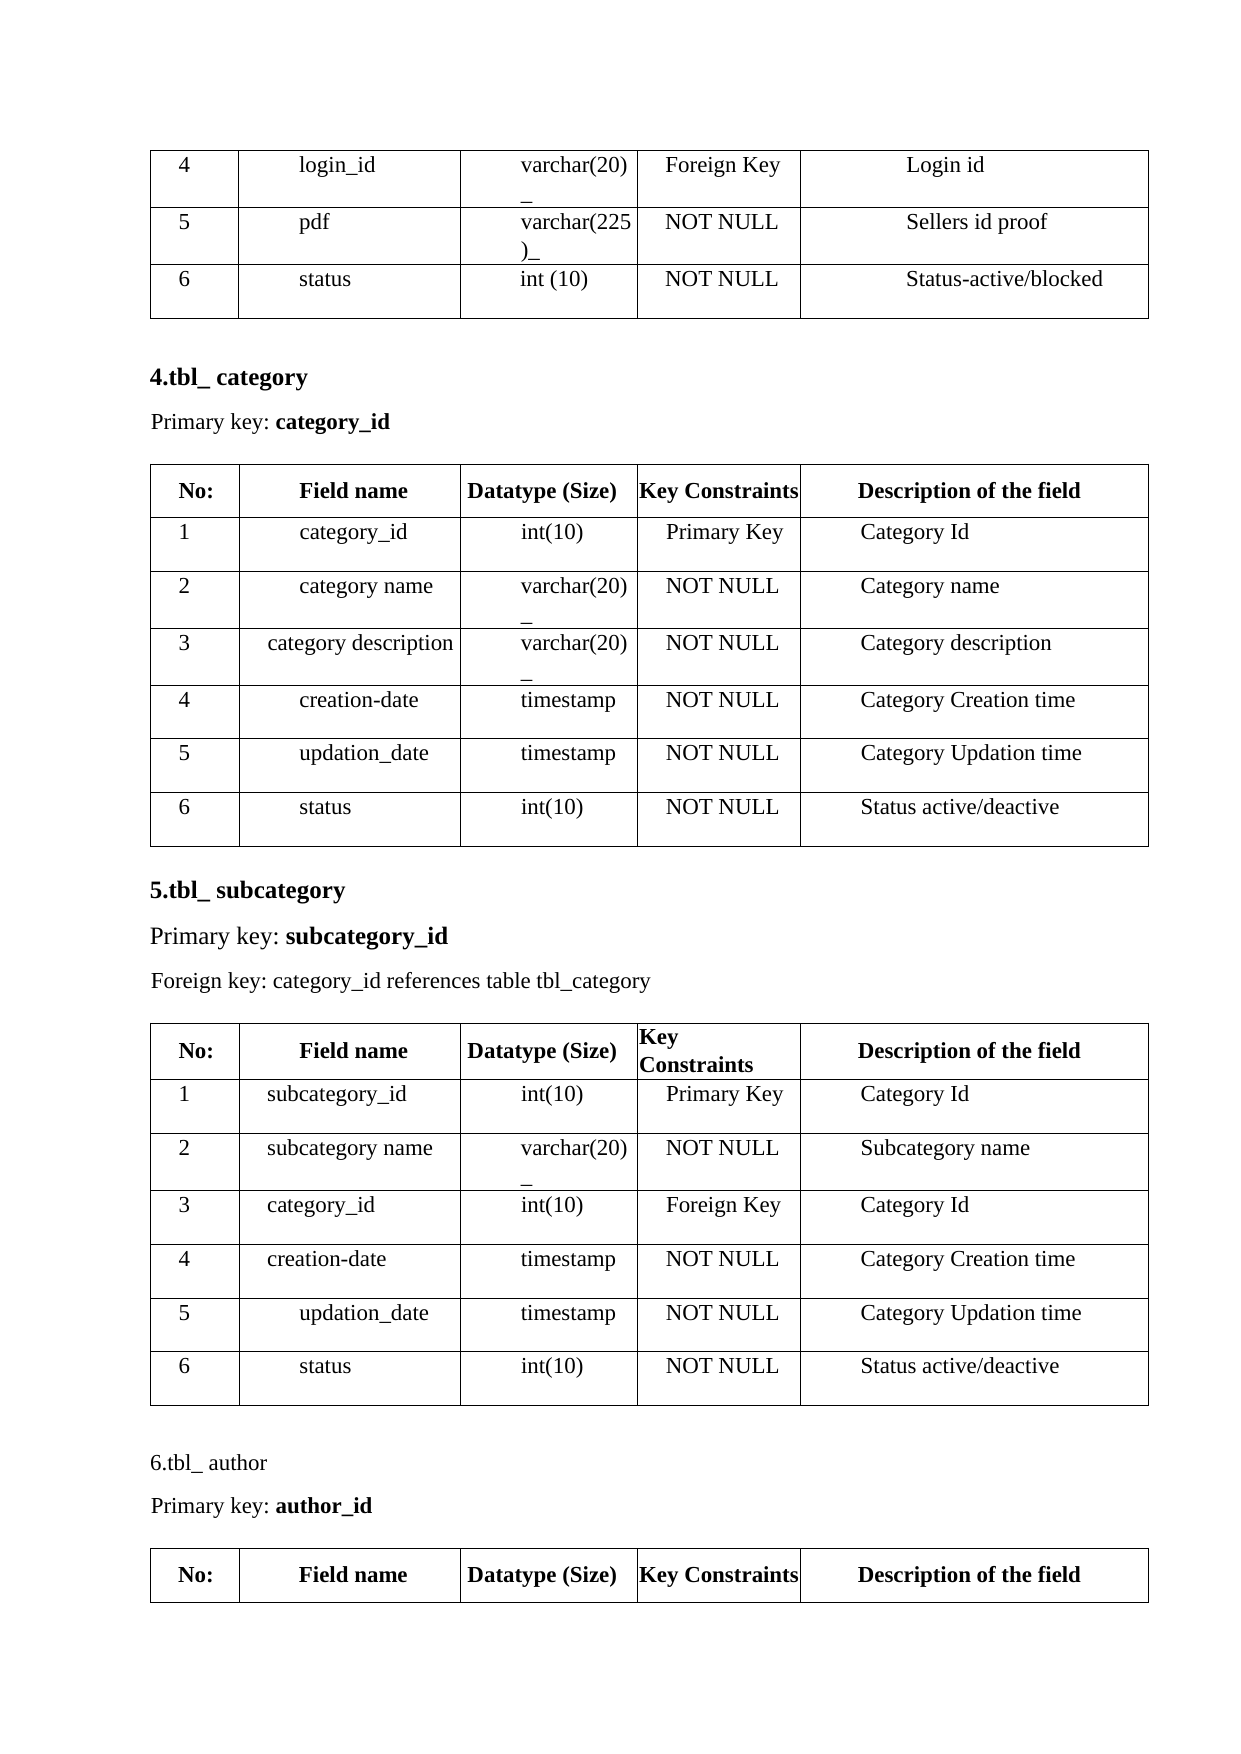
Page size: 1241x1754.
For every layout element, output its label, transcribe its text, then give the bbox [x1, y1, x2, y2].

table_cell 5 [151, 208, 238, 264]
table_header Description of the field [801, 465, 1148, 517]
table_cell Foreign Key [638, 1191, 800, 1244]
text Primary key: author_id [151, 1492, 1090, 1519]
table_cell varchar(20) _ [461, 151, 637, 207]
table_header Field name [240, 465, 460, 517]
subtitle Primary key: subcategory_id [149, 921, 1090, 950]
table_cell varchar(20) _ [461, 629, 637, 685]
table_cell Category Id [801, 1191, 1148, 1244]
table_cell Category Updation time [801, 1299, 1148, 1351]
table_cell creation-date [240, 1245, 460, 1297]
table_cell Foreign Key [638, 151, 800, 207]
table_cell Sellers id proof [801, 208, 1148, 264]
table_header Field name [240, 1549, 460, 1602]
subtitle 4.tbl_ category [149, 362, 1090, 391]
table_cell 2 [151, 572, 239, 628]
table_cell 3 [151, 629, 239, 685]
table_cell Status active/deactive [801, 1352, 1148, 1405]
table_cell Status-active/blocked [801, 265, 1148, 317]
table_header Description of the field [801, 1549, 1148, 1602]
subtitle 5.tbl_ subcategory [149, 875, 1090, 903]
table_cell Subcategory name [801, 1134, 1148, 1190]
table_cell timestamp [461, 1245, 637, 1297]
table_cell varchar(20) _ [461, 572, 637, 628]
table_cell subcategory_id [240, 1080, 460, 1133]
table_cell 4 [151, 686, 239, 738]
table_cell 6 [151, 265, 238, 317]
table_cell int(10) [461, 518, 637, 571]
table_header Key Constraints [638, 1549, 800, 1602]
table_cell NOT NULL [638, 629, 800, 685]
table_cell varchar(20) _ [461, 1134, 637, 1190]
table_cell int (10) [461, 265, 637, 317]
table_header No: [151, 1549, 239, 1602]
table_cell status [240, 793, 460, 846]
table_cell 1 [151, 1080, 239, 1133]
table_cell NOT NULL [638, 793, 800, 846]
table_cell 3 [151, 1191, 239, 1244]
table_cell NOT NULL [638, 686, 800, 738]
table_cell 5 [151, 739, 239, 792]
table_cell 1 [151, 518, 239, 571]
table_header Datatype (Size) [461, 1024, 637, 1079]
table_cell Category Id [801, 518, 1148, 571]
table_cell Primary Key [638, 518, 800, 571]
table_cell NOT NULL [638, 1299, 800, 1351]
table_cell category_id [240, 518, 460, 571]
table_cell status [239, 265, 460, 317]
text Foreign key: category_id references table tbl_category [151, 967, 1090, 993]
table_header Field name [240, 1024, 460, 1079]
table_cell creation-date [240, 686, 460, 738]
table_cell Category Creation time [801, 1245, 1148, 1297]
table_cell 4 [151, 1245, 239, 1297]
table_header Datatype (Size) [461, 465, 637, 517]
table_cell 6 [151, 1352, 239, 1405]
table_cell Category Updation time [801, 739, 1148, 792]
table_cell NOT NULL [638, 265, 800, 317]
table_header Description of the field [801, 1024, 1148, 1079]
table_cell 2 [151, 1134, 239, 1190]
table_header Key Constraints [638, 465, 800, 517]
table_cell Category description [801, 629, 1148, 685]
table_cell timestamp [461, 739, 637, 792]
table_cell NOT NULL [638, 572, 800, 628]
table_cell updation_date [240, 1299, 460, 1351]
table_cell login_id [239, 151, 460, 207]
table_header Datatype (Size) [461, 1549, 637, 1602]
table_cell 4 [151, 151, 238, 207]
table_cell timestamp [461, 1299, 637, 1351]
table_cell NOT NULL [638, 1245, 800, 1297]
table_cell Category Id [801, 1080, 1148, 1133]
table_cell NOT NULL [638, 739, 800, 792]
table_cell 6 [151, 793, 239, 846]
table_cell pdf [239, 208, 460, 264]
table_cell Category Creation time [801, 686, 1148, 738]
text 6.tbl_ author [150, 1449, 1090, 1476]
table_cell Category name [801, 572, 1148, 628]
table_cell Primary Key [638, 1080, 800, 1133]
table_cell category_id [240, 1191, 460, 1244]
table_cell subcategory name [240, 1134, 460, 1190]
table_cell 5 [151, 1299, 239, 1351]
table_cell varchar(225 )_ [461, 208, 637, 264]
table_header No: [151, 1024, 239, 1079]
table_header No: [151, 465, 239, 517]
text Primary key: category_id [151, 408, 1090, 434]
table_cell Login id [801, 151, 1148, 207]
table_cell category name [240, 572, 460, 628]
table_cell timestamp [461, 686, 637, 738]
table_cell NOT NULL [638, 1134, 800, 1190]
table_cell NOT NULL [638, 208, 800, 264]
table_cell Status active/deactive [801, 793, 1148, 846]
table_cell updation_date [240, 739, 460, 792]
table_cell int(10) [461, 1080, 637, 1133]
table_cell status [240, 1352, 460, 1405]
table_cell NOT NULL [638, 1352, 800, 1405]
table_cell int(10) [461, 793, 637, 846]
table_cell int(10) [461, 1191, 637, 1244]
table_cell category description [240, 629, 460, 685]
table_header Key Constraints [638, 1024, 800, 1079]
table_cell int(10) [461, 1352, 637, 1405]
